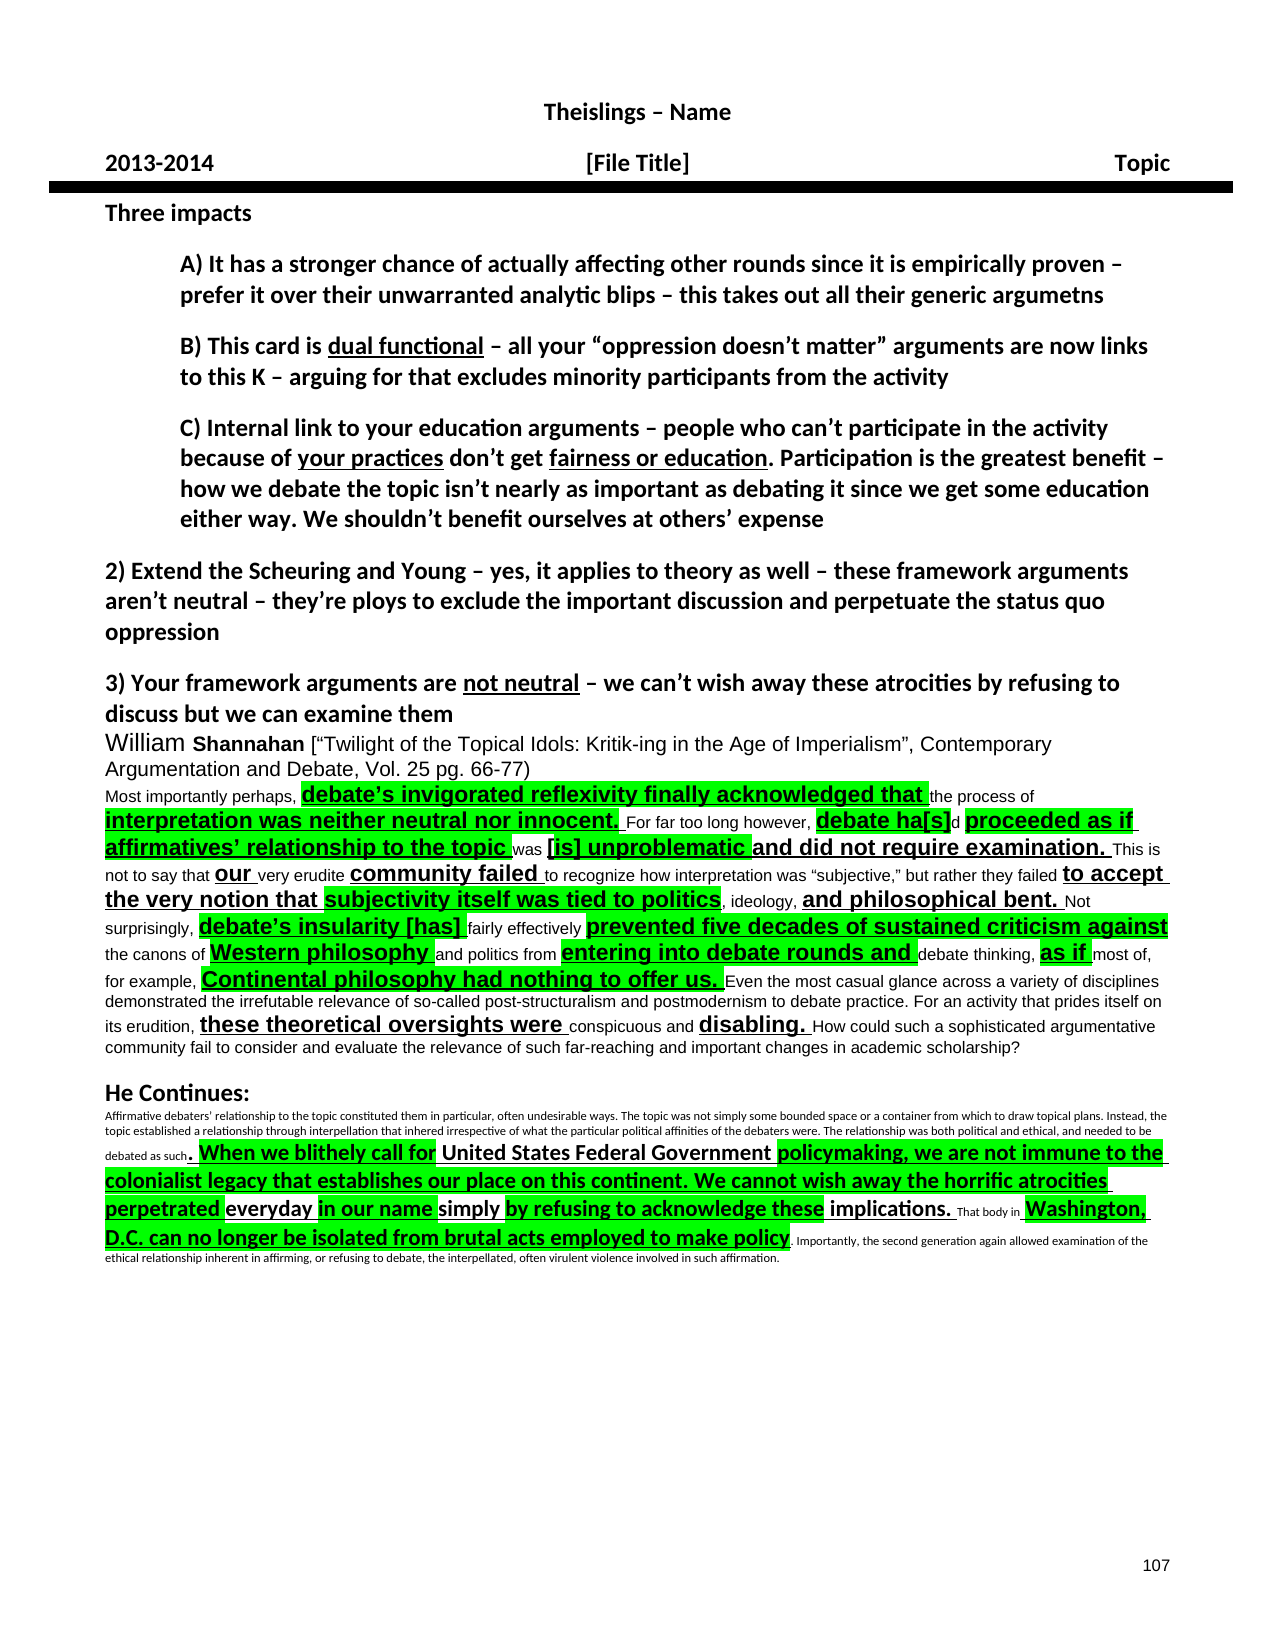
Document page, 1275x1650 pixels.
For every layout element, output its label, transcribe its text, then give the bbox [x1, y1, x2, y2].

subtitle He Continues: [105, 1077, 1170, 1108]
text Most importantly perhaps, debate’s invigorated reflexivity finally acknowledged that the process of interpretation was neither neutral nor innocent. For far too long however, debate ha[s]d proceeded as if affirmatives’ relationship to the topic was [is] unproblematic and did not require examination. This is not to say that our very erudite community failed to recognize how interpretation was “subjective,” but rather they failed to accept the very notion that subjectivity itself was tied to politics, ideology, and philosophical bent. Not surprisingly, debate’s insularity [has] fairly effectively prevented five decades of sustained criticism against the canons of Western philosophy and politics from entering into debate rounds and debate thinking, as if most of, for example, Continental philosophy had nothing to offer us. Even the most casual glance across a variety of disciplines demonstrated the irrefutable relevance of so-called post-structuralism and postmodernism to debate practice. For an activity that prides itself on its erudition, these theoretical oversights were conspicuous and disabling. How could such a sophisticated argumentative community fail to consider and evaluate the relevance of such far-reaching and important changes in academic scholarship? [105, 781, 1170, 1057]
text William Shannahan [“Twilight of the Topical Idols: Kritik-ing in the Age of Imperialism”, Contemporary Argumentation and Debate, Vol. 25 pg. 66-77) [105, 728, 1170, 781]
subtitle 3) Your framework arguments are not neutral – we can’t wish away these atrocities by refusing to discuss but we can examine them [105, 667, 1170, 728]
text Affirmative debaters’ relationship to the topic constituted them in particular, often undesirable ways. The topic was not simply some bounded space or a container from which to draw topical plans. Instead, the topic established a relationship through interpellation that inhered irrespective of what the particular political affinities of the debaters were. The relationship was both political and ethical, and needed to be debated as such. When we blithely call for United States Federal Government policymaking, we are not immune to the colonialist legacy that establishes our place on this continent. We cannot wish away the horrific atrocities perpetrated everyday in our name simply by refusing to acknowledge these implications. That body in Washington, D.C. can no longer be isolated from brutal acts employed to make policy. Importantly, the second generation again allowed examination of the ethical relationship inherent in affirming, or refusing to debate, the interpellated, often virulent violence involved in such affirmation. [105, 1108, 1170, 1266]
subtitle A) It has a stronger chance of actually affecting other rounds since it is empirically proven – prefer it over their unwarranted analytic blips – this takes out all their generic argumetns [180, 248, 1170, 309]
subtitle C) Internal link to your education arguments – people who can’t participate in the activity because of your practices don’t get fairness or education. Participation is the greatest benefit – how we debate the topic isn’t nearly as important as debating it since we get some education either way. We shouldn’t benefit ourselves at others’ expense [180, 412, 1170, 534]
subtitle 2) Extend the Scheuring and Young – yes, it applies to theory as well – these framework arguments aren’t neutral – they’re ploys to exclude the important discussion and perpetuate the status quo oppression [105, 555, 1170, 646]
subtitle Three impacts [105, 197, 1170, 227]
subtitle B) This card is dual functional – all your “oppression doesn’t matter” arguments are now links to this K – arguing for that excludes minority participants from the activity [180, 330, 1170, 391]
